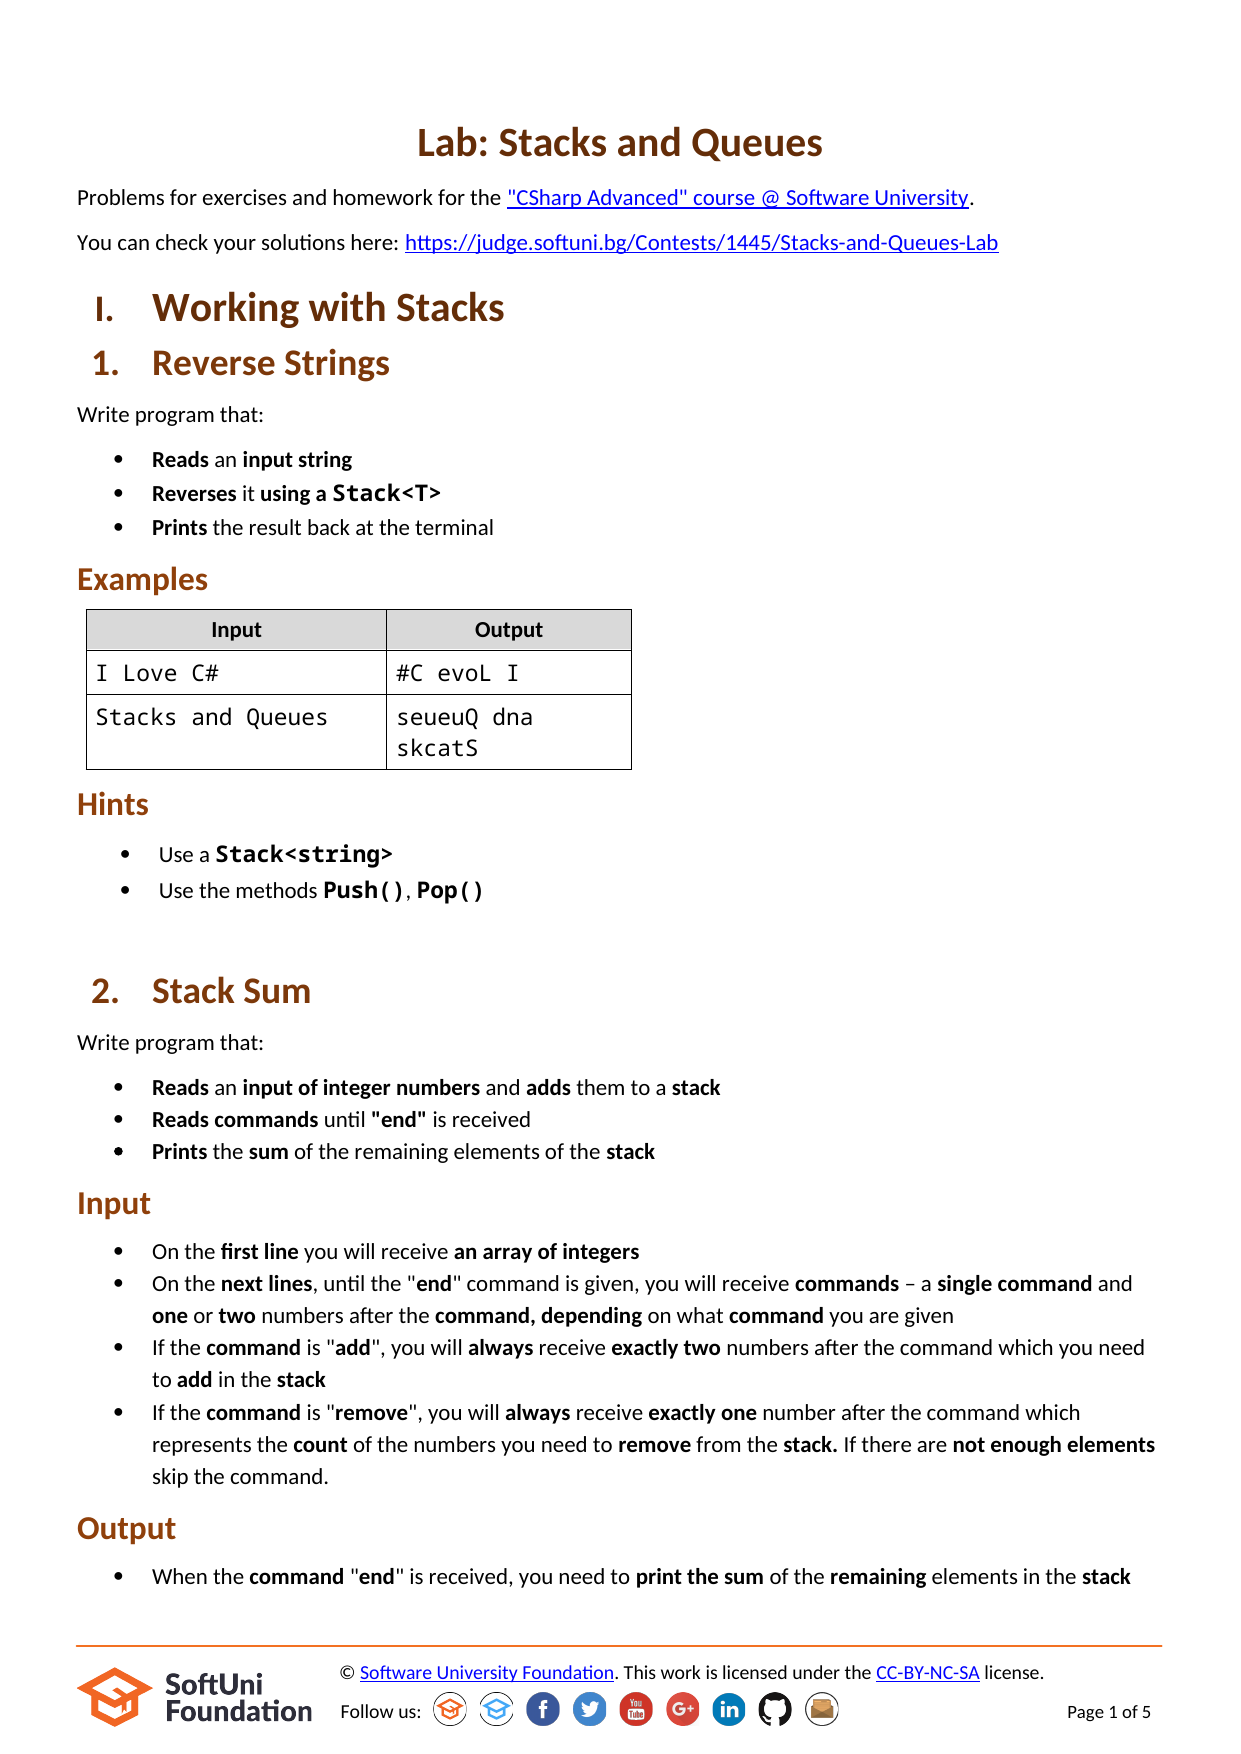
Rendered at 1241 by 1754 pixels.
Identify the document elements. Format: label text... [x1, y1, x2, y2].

text You can check your solutions here: https://judge.softuni.bg/Contests/1445/Stacks-and-Queues-Lab [77, 228, 1163, 256]
picture [712, 1716, 722, 1726]
picture [480, 1692, 513, 1726]
picture [526, 1692, 560, 1726]
table_cell seueuQ dna skcatS [387, 695, 631, 769]
text Problems for exercises and homework for the "CSharp Advanced" course @ Software University. [77, 183, 1163, 211]
table_cell I Love C# [87, 651, 386, 694]
picture [76, 1667, 312, 1727]
subtitle Hints [77, 783, 1163, 823]
table_header Input [87, 610, 386, 649]
list Reads an input string [114, 445, 1163, 473]
subtitle Working with Stacks [114, 281, 1163, 332]
table_cell Stacks and Queues [87, 695, 386, 769]
picture [619, 1692, 653, 1726]
list On the next lines, until the "end" command is given, you will receive commands – a single command and one or two numbers after the command, depending on what command you are given [114, 1269, 1163, 1329]
list Prints the result back at the terminal [114, 513, 1163, 541]
table_header Output [387, 610, 631, 649]
picture [758, 1692, 792, 1726]
subtitle Output [77, 1507, 1163, 1547]
subtitle Stack Sum [91, 967, 1163, 1013]
subtitle Lab: Stacks and Queues [77, 116, 1163, 167]
text Write program that: [77, 1028, 1163, 1056]
subtitle Reverse Strings [91, 339, 1163, 385]
list If the command is "remove", you will always receive exactly one number after the command which represents the count of the numbers you need to remove from the stack. If there are not enough elements skip the command. [114, 1398, 1163, 1490]
picture [727, 1707, 738, 1717]
picture [666, 1692, 700, 1726]
subtitle Input [77, 1182, 1163, 1222]
picture [736, 1693, 746, 1703]
list Use a Stack<string> [121, 838, 1163, 869]
list Prints the sum of the remaining elements of the stack [114, 1137, 1163, 1165]
list When the command "end" is received, you need to print the sum of the remaining elements in the stack [114, 1562, 1163, 1590]
list Use the methods Push(), Pop() [121, 874, 1163, 905]
text Write program that: [77, 400, 1163, 428]
list If the command is "add", you will always receive exactly two numbers after the command which you need to add in the stack [114, 1333, 1163, 1393]
list On the first line you will receive an array of integers [114, 1237, 1163, 1265]
list Reads commands until "end" is received [114, 1105, 1163, 1133]
picture [805, 1692, 839, 1726]
list Reverses it using a Stack<T> [114, 477, 1163, 508]
picture [573, 1692, 607, 1726]
picture [736, 1716, 746, 1726]
list Reads an input of integer numbers and adds them to a stack [114, 1073, 1163, 1101]
picture [433, 1692, 467, 1726]
table_cell #C evoL I [387, 651, 631, 694]
picture [712, 1693, 722, 1703]
subtitle Examples [77, 558, 1163, 598]
